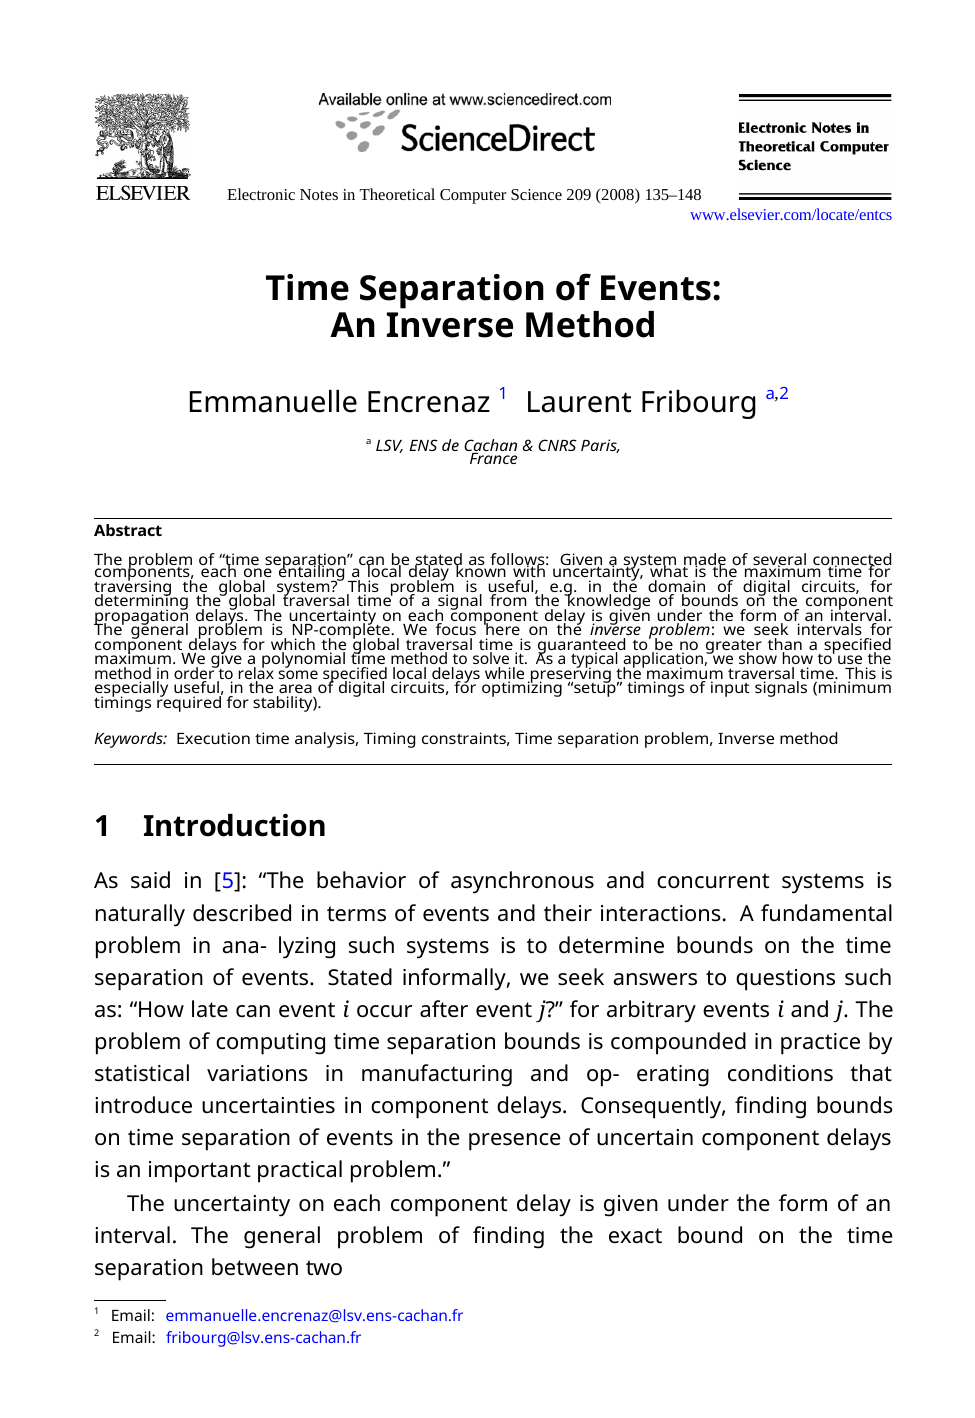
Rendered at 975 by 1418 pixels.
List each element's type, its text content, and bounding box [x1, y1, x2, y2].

title Time Separation of Events: An Inverse Method [238, 268, 749, 348]
text Keywords: Execution time analysis, Timing constraints, Time separation problem, Inverse method [94, 728, 910, 749]
picture [94, 93, 191, 200]
text www.elsevier.com/locate/entcs [60, 204, 893, 223]
text As said in [5]: “The behavior of asynchronous and concurrent systems is naturally described in terms of events and their interactions. A fundamental problem in ana- lyzing such systems is to determine bounds on the time separation of events. Stated informally, we seek answers to questions such as: “How late can event i occur after event j?” for arbitrary events i and j. The problem of computing time separation bounds is compounded in practice by statistical variations in manufacturing and op- erating conditions that introduce uncertainties in component delays. Consequently, finding bounds on time separation of events in the presence of uncertain component delays is an important practical problem.” [94, 865, 893, 1184]
text The uncertainty on each component delay is given under the form of an interval. The general problem of finding the exact bound on the time separation between two [94, 1188, 893, 1282]
text Emmanuelle Encrenaz 1 Laurent Fribourg a,2 [66, 381, 910, 421]
text Abstract [94, 520, 910, 541]
text 1 Email: emmanuelle.encrenaz@lsv.ens-cachan.fr [94, 1304, 910, 1326]
subtitle Introduction [94, 805, 910, 845]
picture [738, 94, 892, 200]
text a LSV, ENS de Cachan & CNRS Paris, France [348, 440, 639, 469]
text 2 Email: fribourg@lsv.ens-cachan.fr [94, 1326, 910, 1348]
text The problem of “time separation” can be stated as follows: Given a system made of several connected components, each one entailing a local delay known with uncertainty, what is the maximum time for traversing the global system? This problem is useful, e.g. in the domain of digital circuits, for determining the global traversal time of a signal from the knowledge of bounds on the component propagation delays. The uncertainty on each component delay is given under the form of an interval. The general problem is NP-complete. We focus here on the inverse problem: we seek intervals for component delays for which the global traversal time is guaranteed to be no greater than a specified maximum. We give a polynomial time method to solve it. As a typical application, we show how to use the method in order to relax some specified local delays while preserving the maximum traversal time. This is especially useful, in the area of digital circuits, for optimizing “setup” timings of input signals (minimum timings required for stability). [94, 553, 893, 713]
